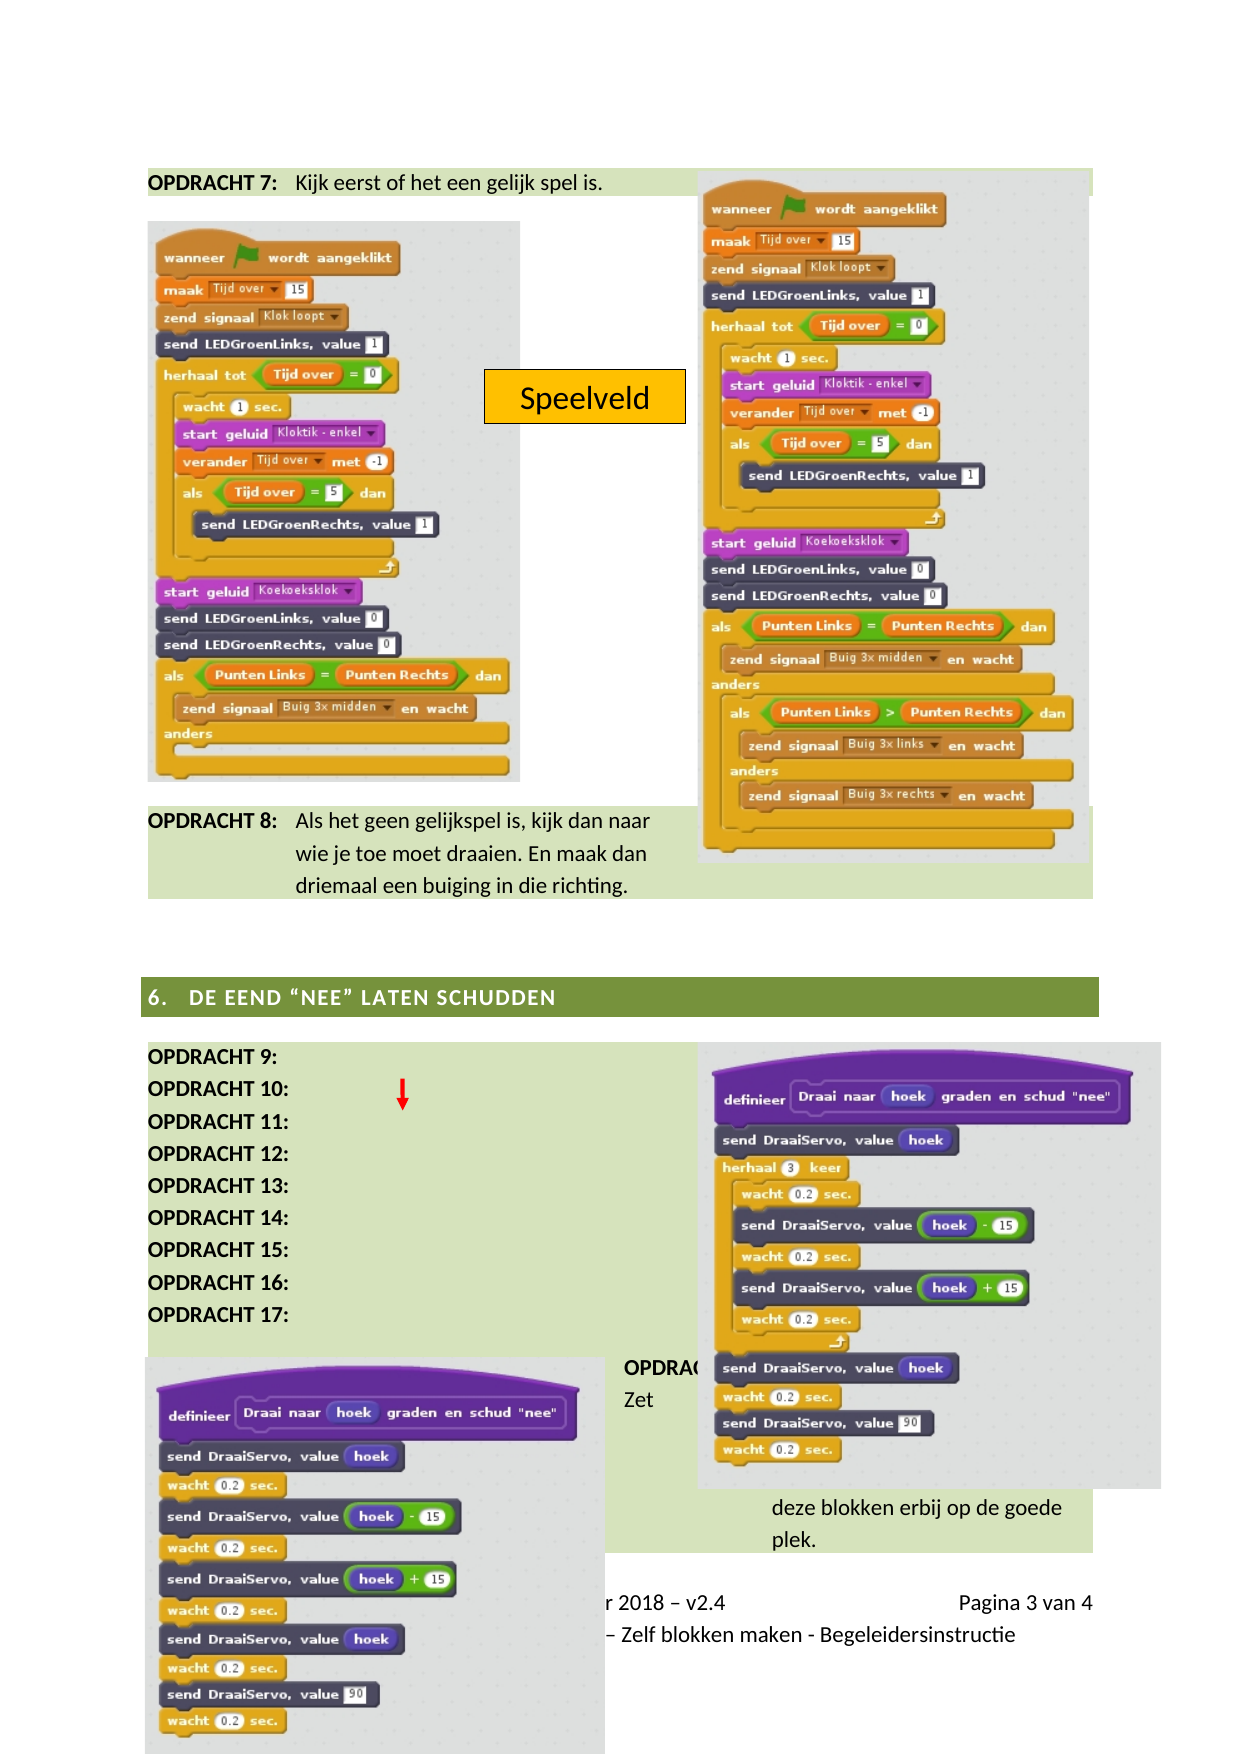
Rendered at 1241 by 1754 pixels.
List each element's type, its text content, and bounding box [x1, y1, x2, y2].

picture [697, 171, 1090, 863]
picture [697, 1042, 1162, 1489]
subtitle DE EEND “NEE” LATEN SCHUDDEN [148, 983, 1093, 1011]
picture [144, 1357, 605, 1754]
text Kijk eerst of het een gelijk spel is. [148, 168, 1093, 196]
text Als het geen gelijkspel is, kijk dan naar wie je toe moet draaien. En maak dan driemaal een buiging in die richting. [148, 806, 1093, 899]
picture [147, 221, 520, 782]
text Zet deze blokken erbij op de goede plek. [148, 1353, 1093, 1553]
